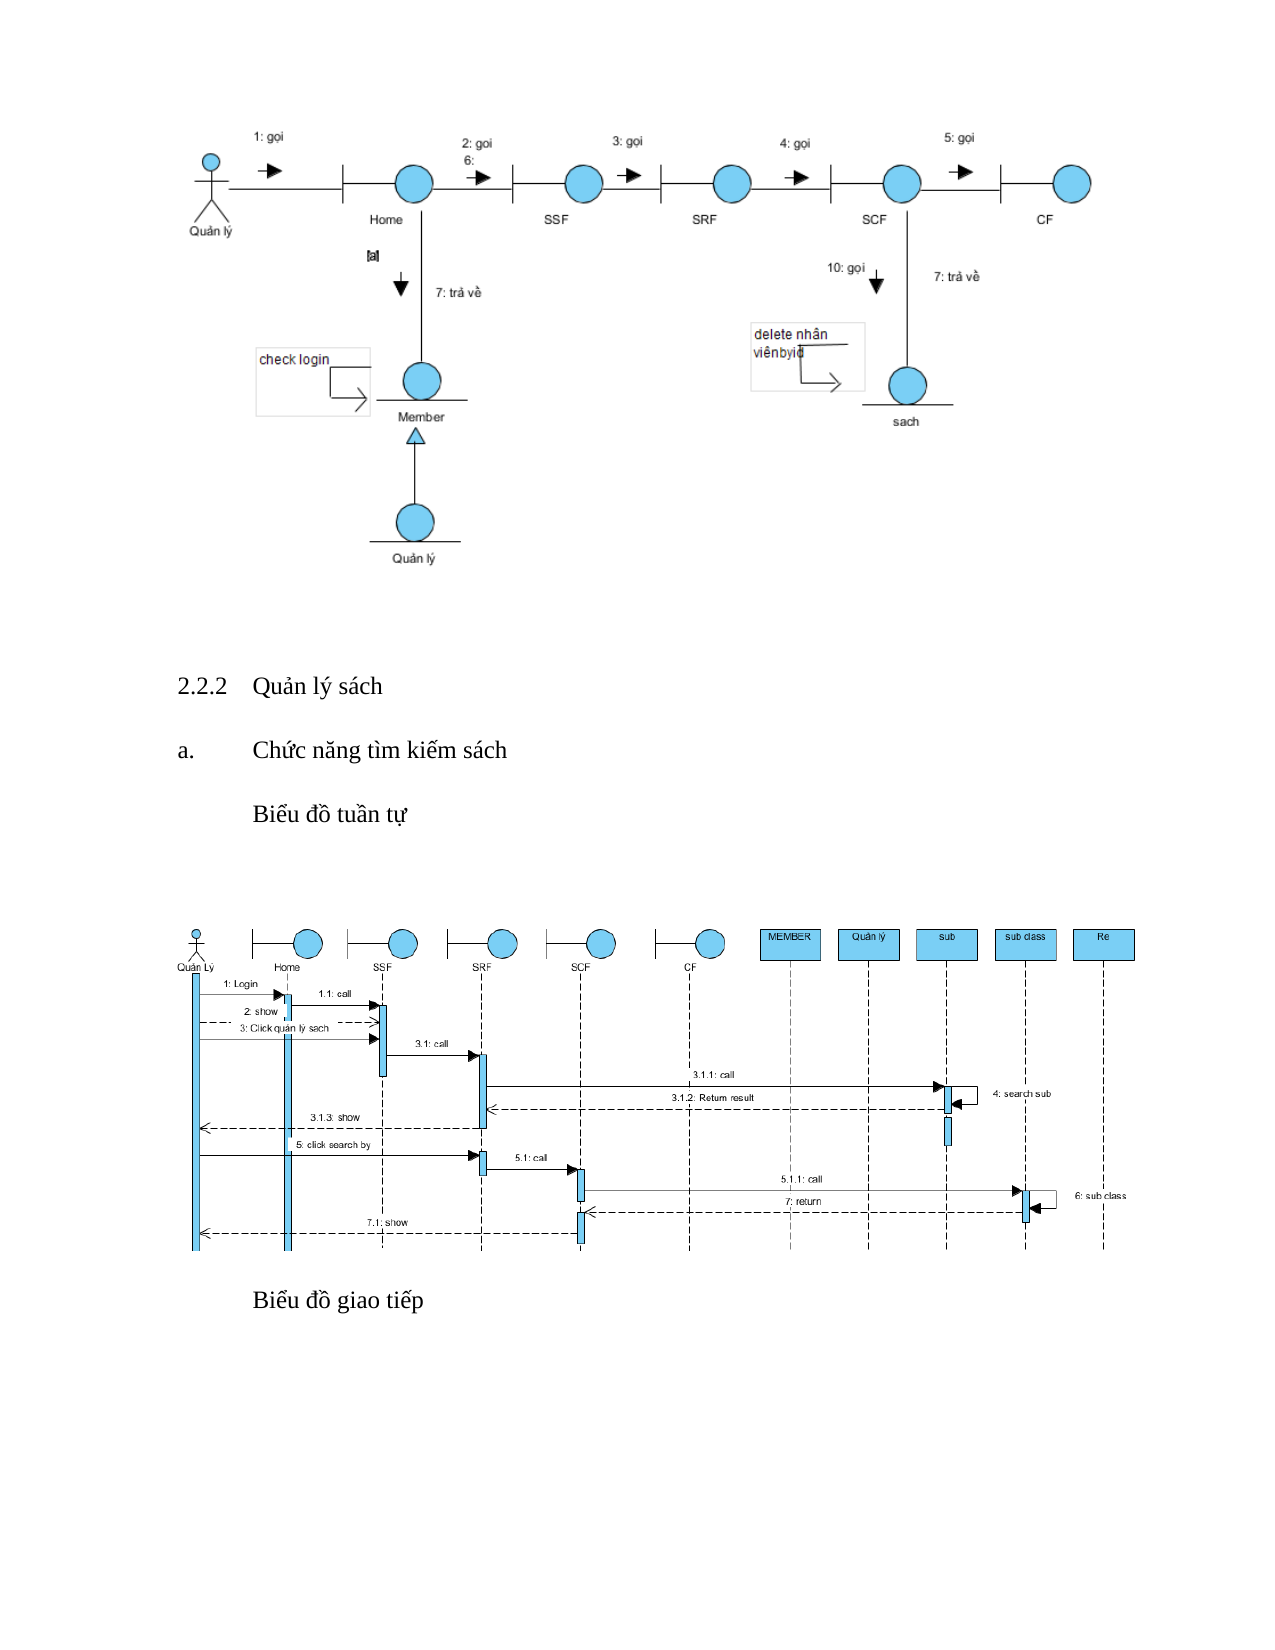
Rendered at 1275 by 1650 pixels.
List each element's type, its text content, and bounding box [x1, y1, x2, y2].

text Biểu đồ giao tiếp [177, 1286, 1157, 1314]
text a. Chức năng tìm kiếm sách [177, 735, 1157, 764]
text 2.2.2 Quản lý sách [177, 671, 1157, 700]
list Biểu đồ tuần tự [252, 799, 1157, 828]
picture [177, 927, 1153, 1251]
picture [177, 118, 1153, 637]
